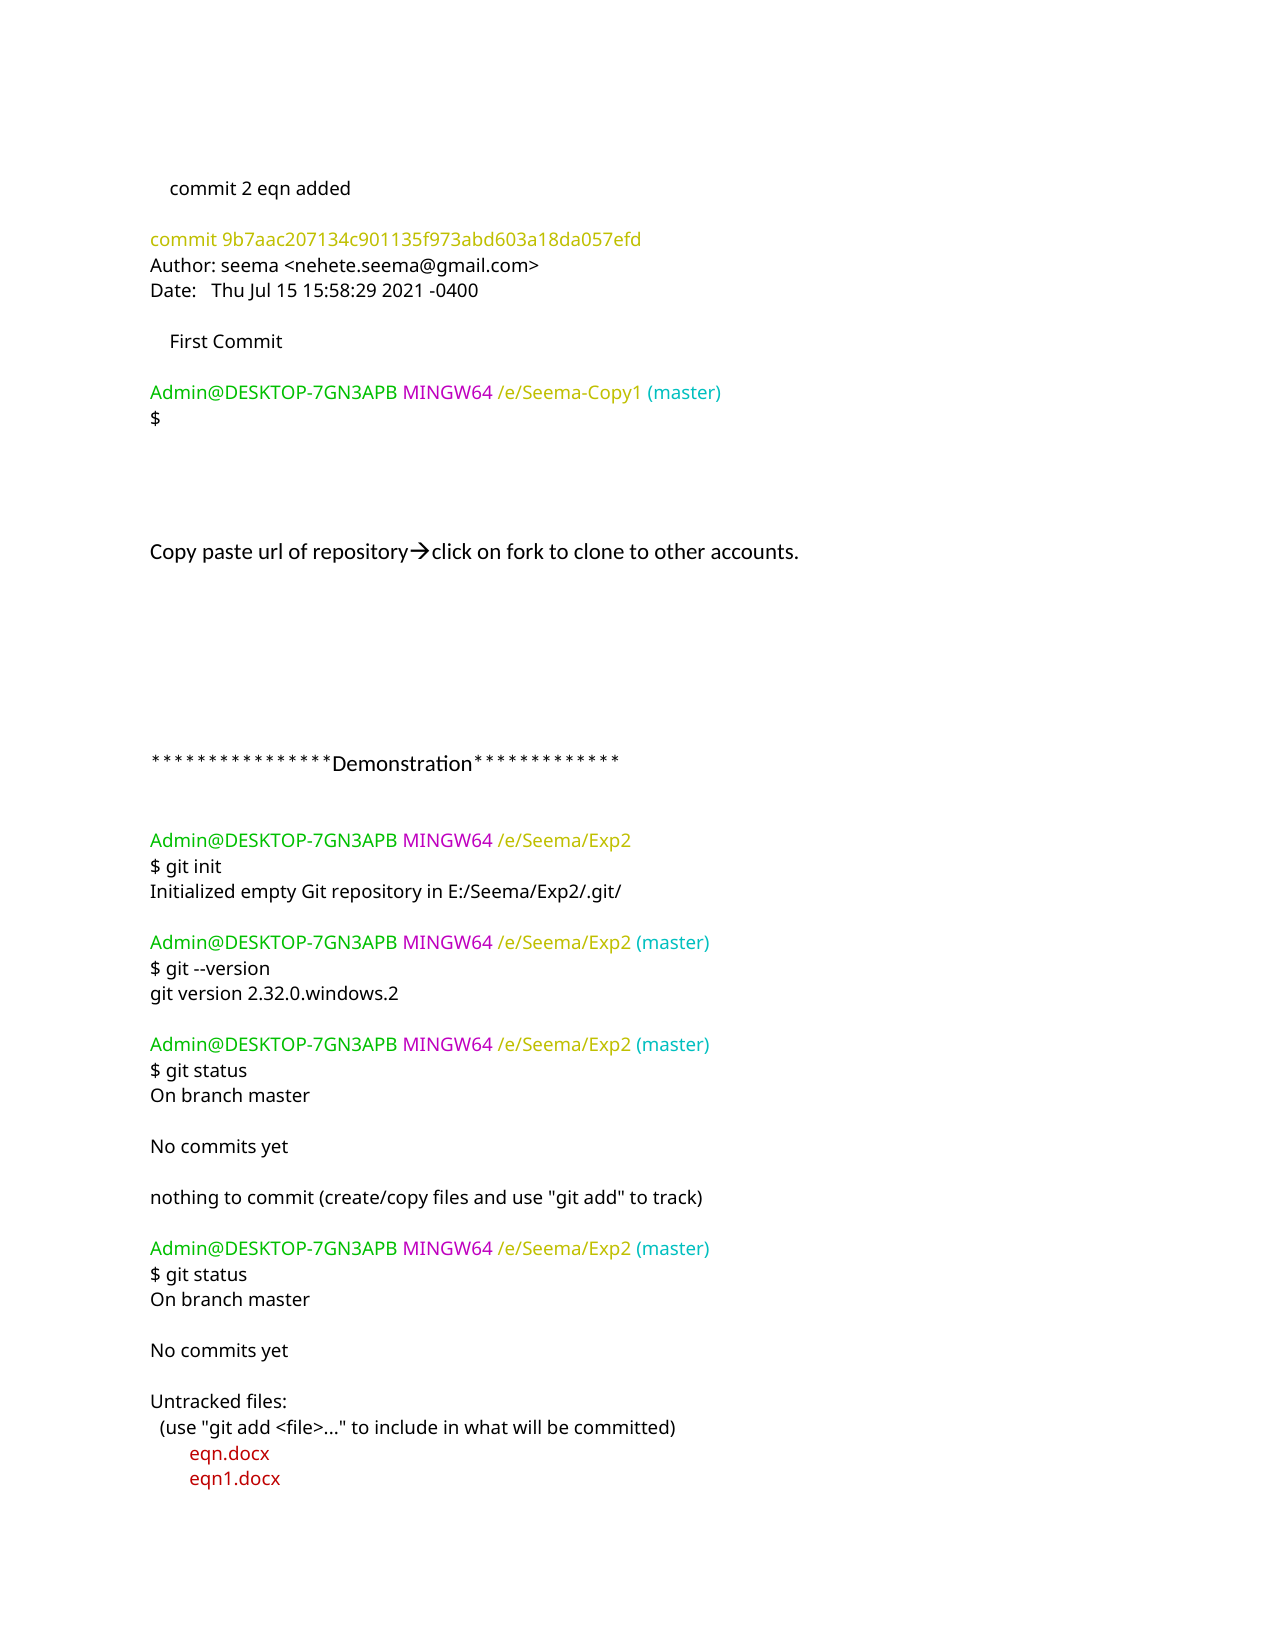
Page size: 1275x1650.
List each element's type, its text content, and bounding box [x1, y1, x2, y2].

text First Commit [150, 329, 1125, 354]
text $ git --version [150, 955, 1125, 981]
text $ git init [150, 853, 1125, 878]
text eqn1.docx [150, 1465, 1125, 1491]
text Author: seema <nehete.seema@gmail.com> [150, 252, 1125, 278]
text Admin@DESKTOP-7GN3APB MINGW64 /e/Seema/Exp2 (master) [150, 929, 1125, 955]
text Date: Thu Jul 15 15:58:29 2021 -0400 [150, 278, 1125, 303]
text Copy paste url of repositoryclick on fork to clone to other accounts. [150, 537, 1125, 565]
text $ git status [150, 1057, 1125, 1083]
text No commits yet [150, 1134, 1125, 1159]
text Admin@DESKTOP-7GN3APB MINGW64 /e/Seema/Exp2 (master) [150, 1032, 1125, 1057]
text $ [150, 405, 1125, 431]
text Admin@DESKTOP-7GN3APB MINGW64 /e/Seema/Exp2 [150, 827, 1125, 853]
text On branch master [150, 1083, 1125, 1108]
text On branch master [150, 1287, 1125, 1312]
text Admin@DESKTOP-7GN3APB MINGW64 /e/Seema-Copy1 (master) [150, 380, 1125, 405]
text Untracked files: [150, 1389, 1125, 1414]
text eqn.docx [150, 1440, 1125, 1465]
text commit 9b7aac207134c901135f973abd603a18da057efd [150, 227, 1125, 252]
text Initialized empty Git repository in E:/Seema/Exp2/.git/ [150, 878, 1125, 904]
text No commits yet [150, 1338, 1125, 1363]
text nothing to commit (create/copy files and use "git add" to track) [150, 1185, 1125, 1210]
text ****************Demonstration************* [150, 749, 1125, 777]
text git version 2.32.0.windows.2 [150, 981, 1125, 1006]
text (use "git add <file>..." to include in what will be committed) [150, 1414, 1125, 1440]
text $ git status [150, 1261, 1125, 1287]
text commit 2 eqn added [150, 176, 1125, 201]
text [150, 1236, 1125, 1261]
